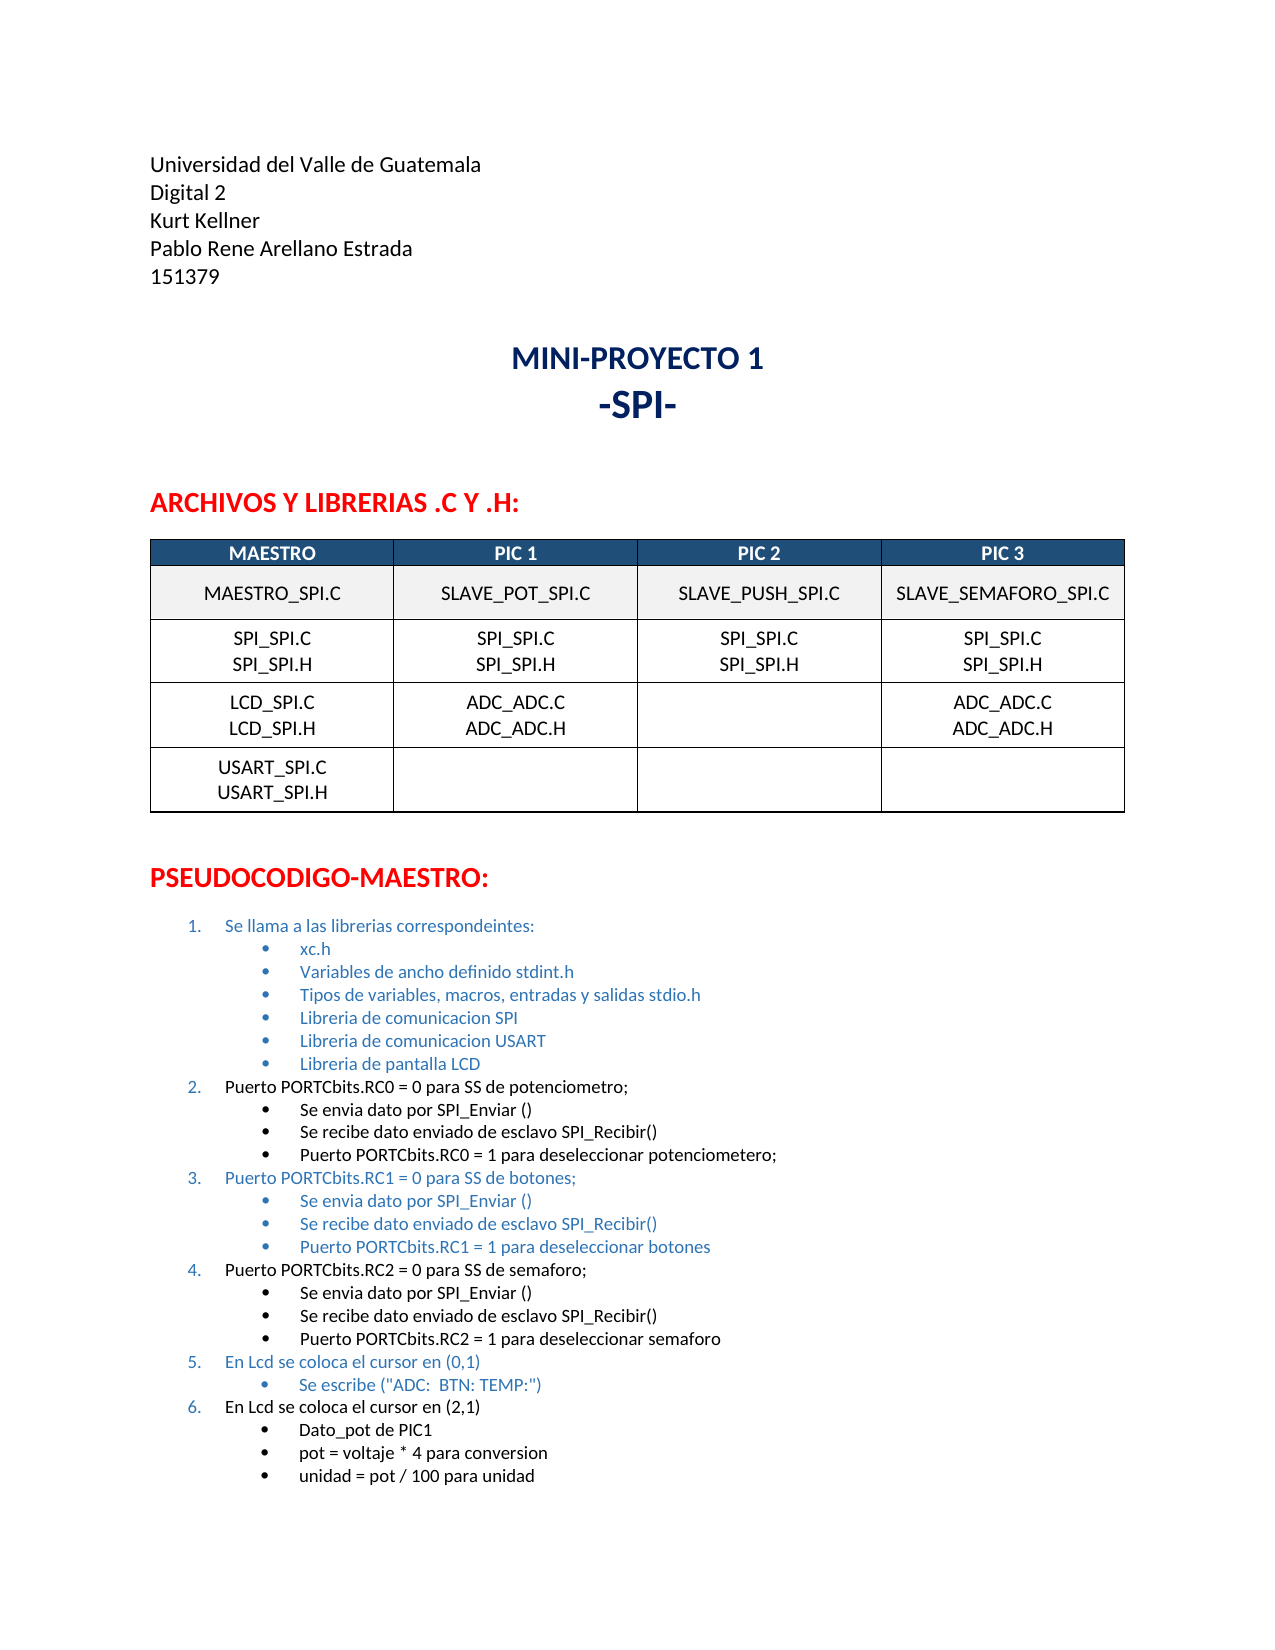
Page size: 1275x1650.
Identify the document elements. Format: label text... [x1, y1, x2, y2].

table_cell SLAVE_PUSH_SPI.C [638, 566, 881, 618]
text -SPI- [150, 378, 1125, 428]
list Se envia dato por SPI_Enviar () [262, 1189, 1125, 1212]
text Pablo Rene Arellano Estrada [150, 234, 1125, 262]
table_header PIC 3 [882, 540, 1124, 565]
text ARCHIVOS Y LIBRERIAS .C Y .H: [150, 484, 1125, 519]
table_cell SPI_SPI.C SPI_SPI.H [882, 620, 1124, 682]
text Kurt Kellner [150, 206, 1125, 234]
table_cell LCD_SPI.C LCD_SPI.H [151, 683, 393, 747]
table_cell [882, 748, 1124, 811]
list En Lcd se coloca el cursor en (0,1) [187, 1350, 1125, 1373]
table_cell [638, 683, 881, 747]
table_header MAESTRO [151, 540, 393, 565]
text Universidad del Valle de Guatemala [150, 150, 1125, 178]
table_cell [638, 748, 881, 811]
list pot = voltaje * 4 para conversion [261, 1441, 1125, 1464]
table_header PIC 1 [394, 540, 637, 565]
table_cell ADC_ADC.C ADC_ADC.H [394, 683, 637, 747]
list Se envia dato por SPI_Enviar () [262, 1098, 1125, 1121]
list Libreria de comunicacion SPI [262, 1006, 1125, 1029]
list Libreria de pantalla LCD [262, 1052, 1125, 1075]
table_cell ADC_ADC.C ADC_ADC.H [882, 683, 1124, 747]
text Digital 2 [150, 178, 1125, 206]
list Tipos de variables, macros, entradas y salidas stdio.h [262, 983, 1125, 1006]
list Se recibe dato enviado de esclavo SPI_Recibir() [262, 1121, 1125, 1143]
list Se recibe dato enviado de esclavo SPI_Recibir() [262, 1212, 1125, 1235]
table_cell SLAVE_POT_SPI.C [394, 566, 637, 618]
list Se escribe ("ADC: BTN: TEMP:") [261, 1373, 1125, 1396]
list Puerto PORTCbits.RC2 = 1 para deseleccionar semaforo [262, 1327, 1125, 1350]
text 151379 [150, 262, 1125, 290]
list Se envia dato por SPI_Enviar () [262, 1281, 1125, 1304]
list unidad = pot / 100 para unidad [261, 1464, 1125, 1487]
list Se recibe dato enviado de esclavo SPI_Recibir() [262, 1304, 1125, 1327]
list Puerto PORTCbits.RC0 = 1 para deseleccionar potenciometero; [262, 1143, 1125, 1166]
list Se llama a las librerias correspondeintes: [187, 914, 1125, 937]
table_cell USART_SPI.C USART_SPI.H [151, 748, 393, 811]
list Dato_pot de PIC1 [261, 1418, 1125, 1441]
list Libreria de comunicacion USART [262, 1029, 1125, 1052]
list Variables de ancho definido stdint.h [262, 960, 1125, 983]
list Puerto PORTCbits.RC0 = 0 para SS de potenciometro; [187, 1075, 1125, 1098]
list xc.h [262, 937, 1125, 960]
text PSEUDOCODIGO-MAESTRO: [150, 859, 1125, 895]
list Puerto PORTCbits.RC1 = 1 para deseleccionar botones [262, 1235, 1125, 1258]
table_cell SPI_SPI.C SPI_SPI.H [638, 620, 881, 682]
table_cell SPI_SPI.C SPI_SPI.H [394, 620, 637, 682]
list En Lcd se coloca el cursor en (2,1) [187, 1396, 1125, 1418]
table_cell MAESTRO_SPI.C [151, 566, 393, 618]
list Puerto PORTCbits.RC2 = 0 para SS de semaforo; [187, 1258, 1125, 1281]
table_cell [394, 748, 637, 811]
list Puerto PORTCbits.RC1 = 0 para SS de botones; [187, 1166, 1125, 1189]
table_cell SLAVE_SEMAFORO_SPI.C [882, 566, 1124, 618]
text MINI-PROYECTO 1 [150, 337, 1125, 378]
table_header PIC 2 [638, 540, 881, 565]
table_cell SPI_SPI.C SPI_SPI.H [151, 620, 393, 682]
